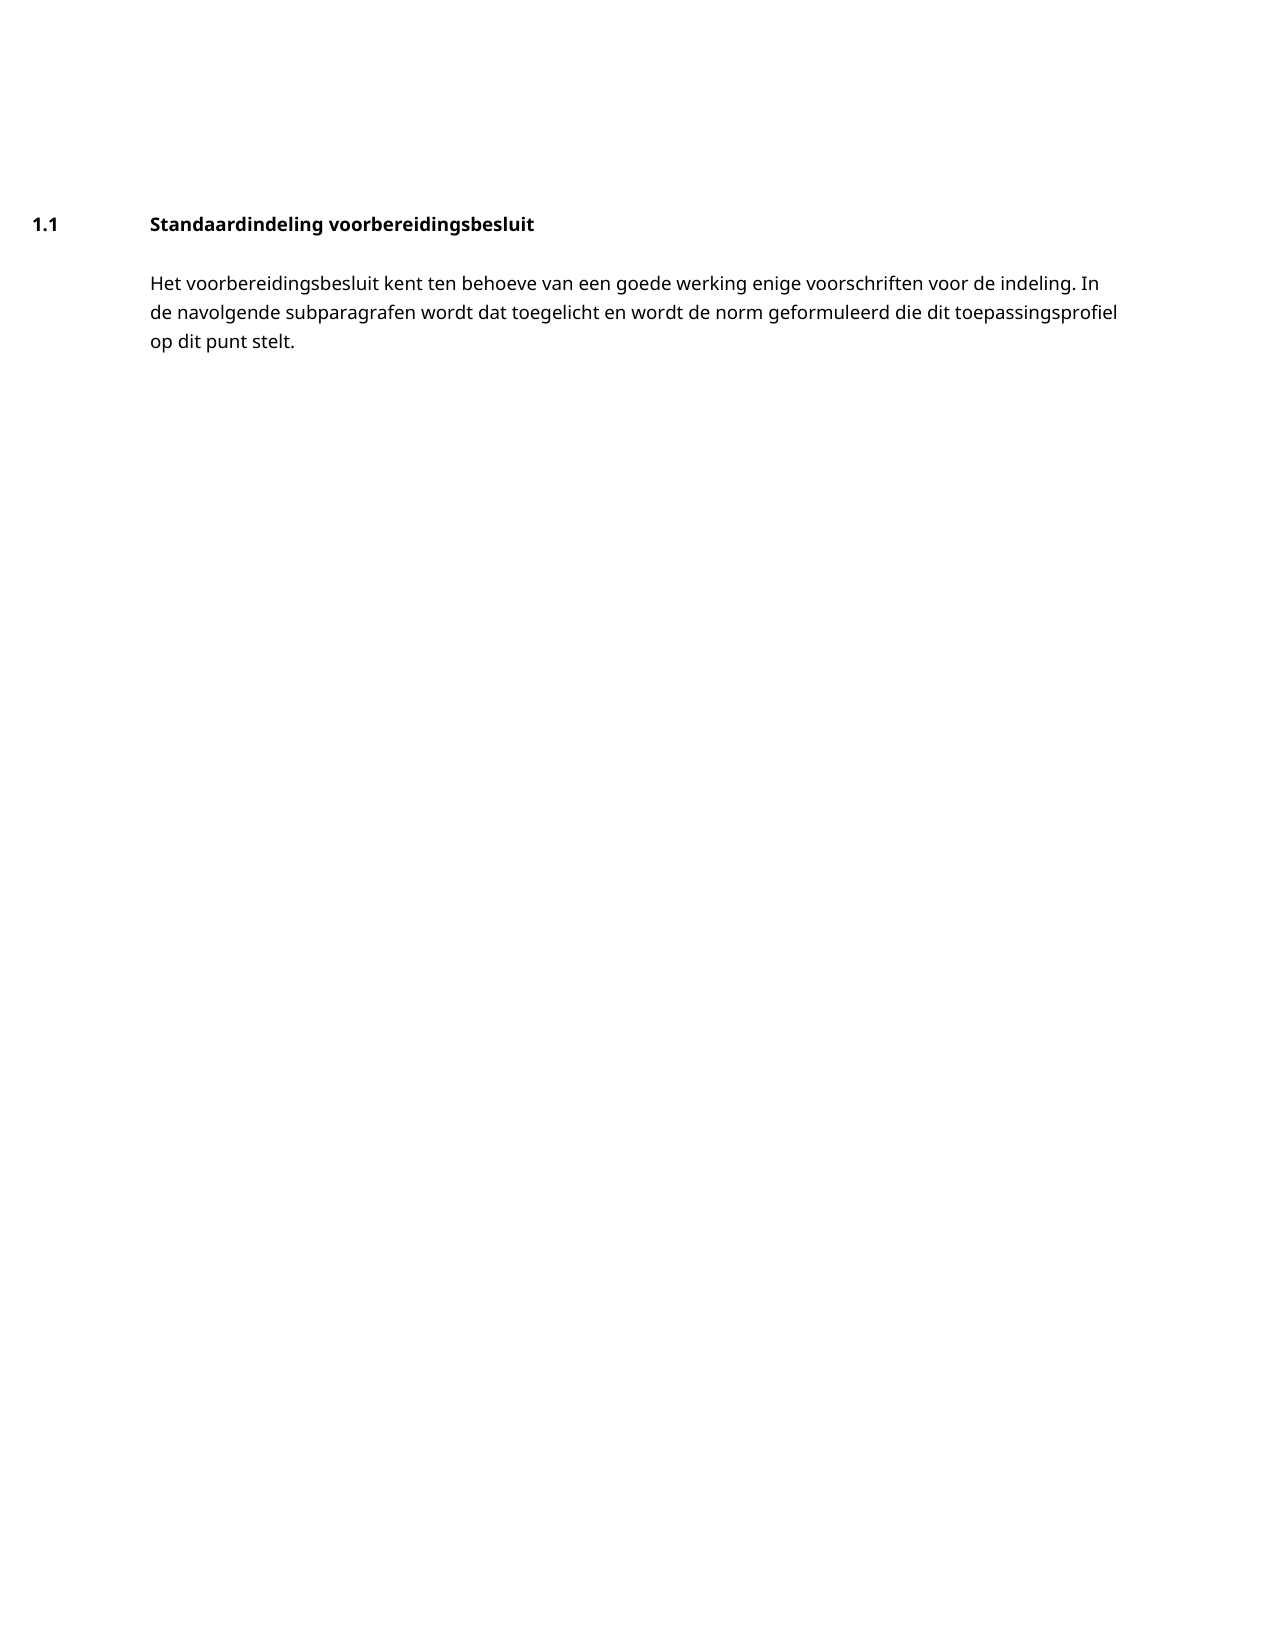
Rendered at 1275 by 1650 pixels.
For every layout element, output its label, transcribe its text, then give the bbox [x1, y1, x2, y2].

text Het voorbereidingsbesluit kent ten behoeve van een goede werking enige voorschriften voor de indeling. In de navolgende subparagrafen wordt dat toegelicht en wordt de norm geformuleerd die dit toepassingsprofiel op dit punt stelt. [150, 267, 1125, 354]
subtitle Standaardindeling voorbereidingsbesluit [32, 208, 1125, 237]
